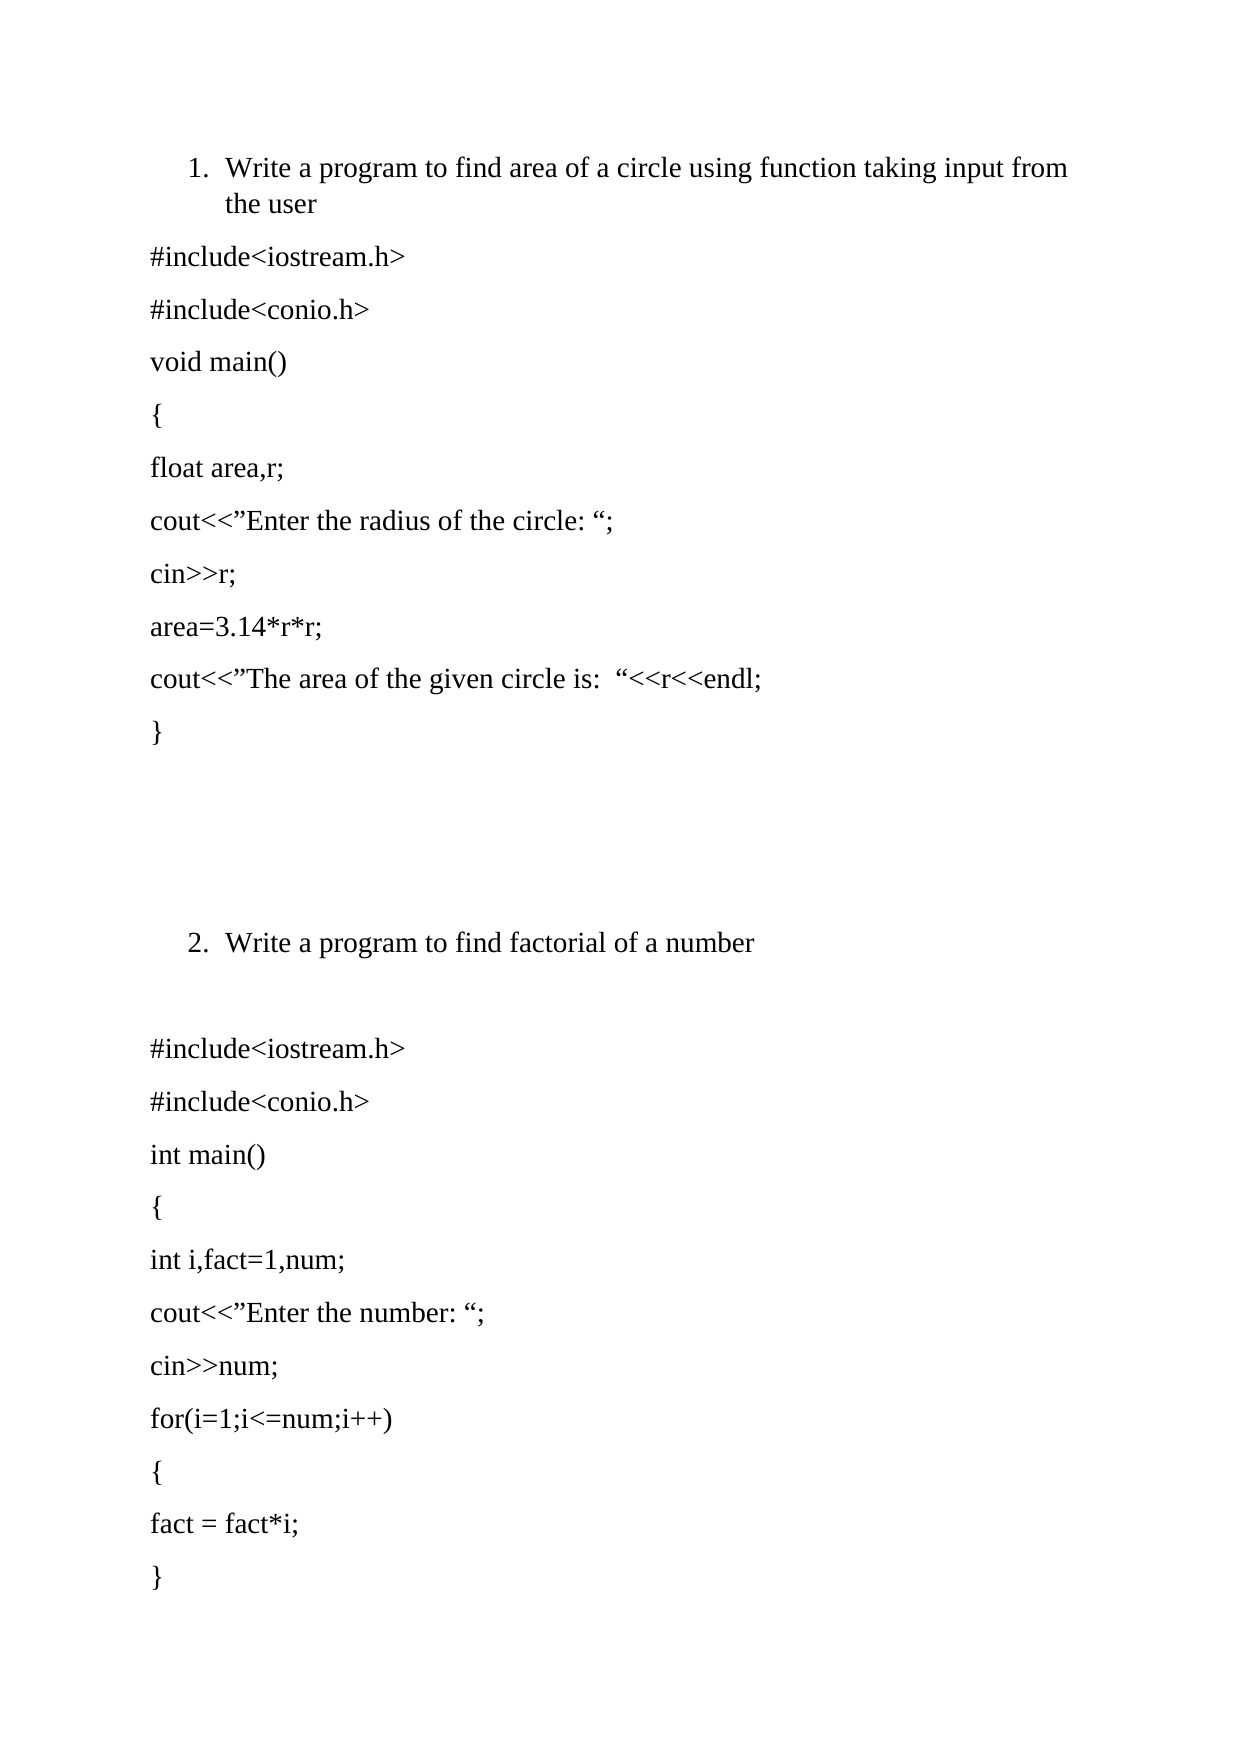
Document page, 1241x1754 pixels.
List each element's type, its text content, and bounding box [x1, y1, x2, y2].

list Write a program to find area of a circle using function taking input from the user [187, 150, 1090, 220]
text cout<<”The area of the given circle is: “<<r<<endl; [150, 661, 1090, 695]
text } [150, 714, 1090, 748]
text #include<conio.h> [150, 292, 1090, 325]
text } [150, 1559, 1090, 1593]
text int i,fact=1,num; [150, 1242, 1090, 1276]
text { [150, 1189, 1090, 1223]
text void main() [150, 344, 1090, 378]
text for(i=1;i<=num;i++) [150, 1401, 1090, 1434]
text #include<conio.h> [150, 1084, 1090, 1117]
text area=3.14*r*r; [150, 609, 1090, 642]
text cin>>r; [150, 556, 1090, 589]
text cout<<”Enter the radius of the circle: “; [150, 503, 1090, 537]
list Write a program to find factorial of a number [187, 926, 1090, 959]
text #include<iostream.h> [150, 1031, 1090, 1065]
text int main() [150, 1137, 1090, 1170]
text float area,r; [150, 450, 1090, 484]
text { [150, 1454, 1090, 1487]
text cout<<”Enter the number: “; [150, 1295, 1090, 1329]
text { [150, 397, 1090, 431]
text cin>>num; [150, 1348, 1090, 1382]
text #include<iostream.h> [150, 239, 1090, 272]
text fact = fact*i; [150, 1506, 1090, 1540]
